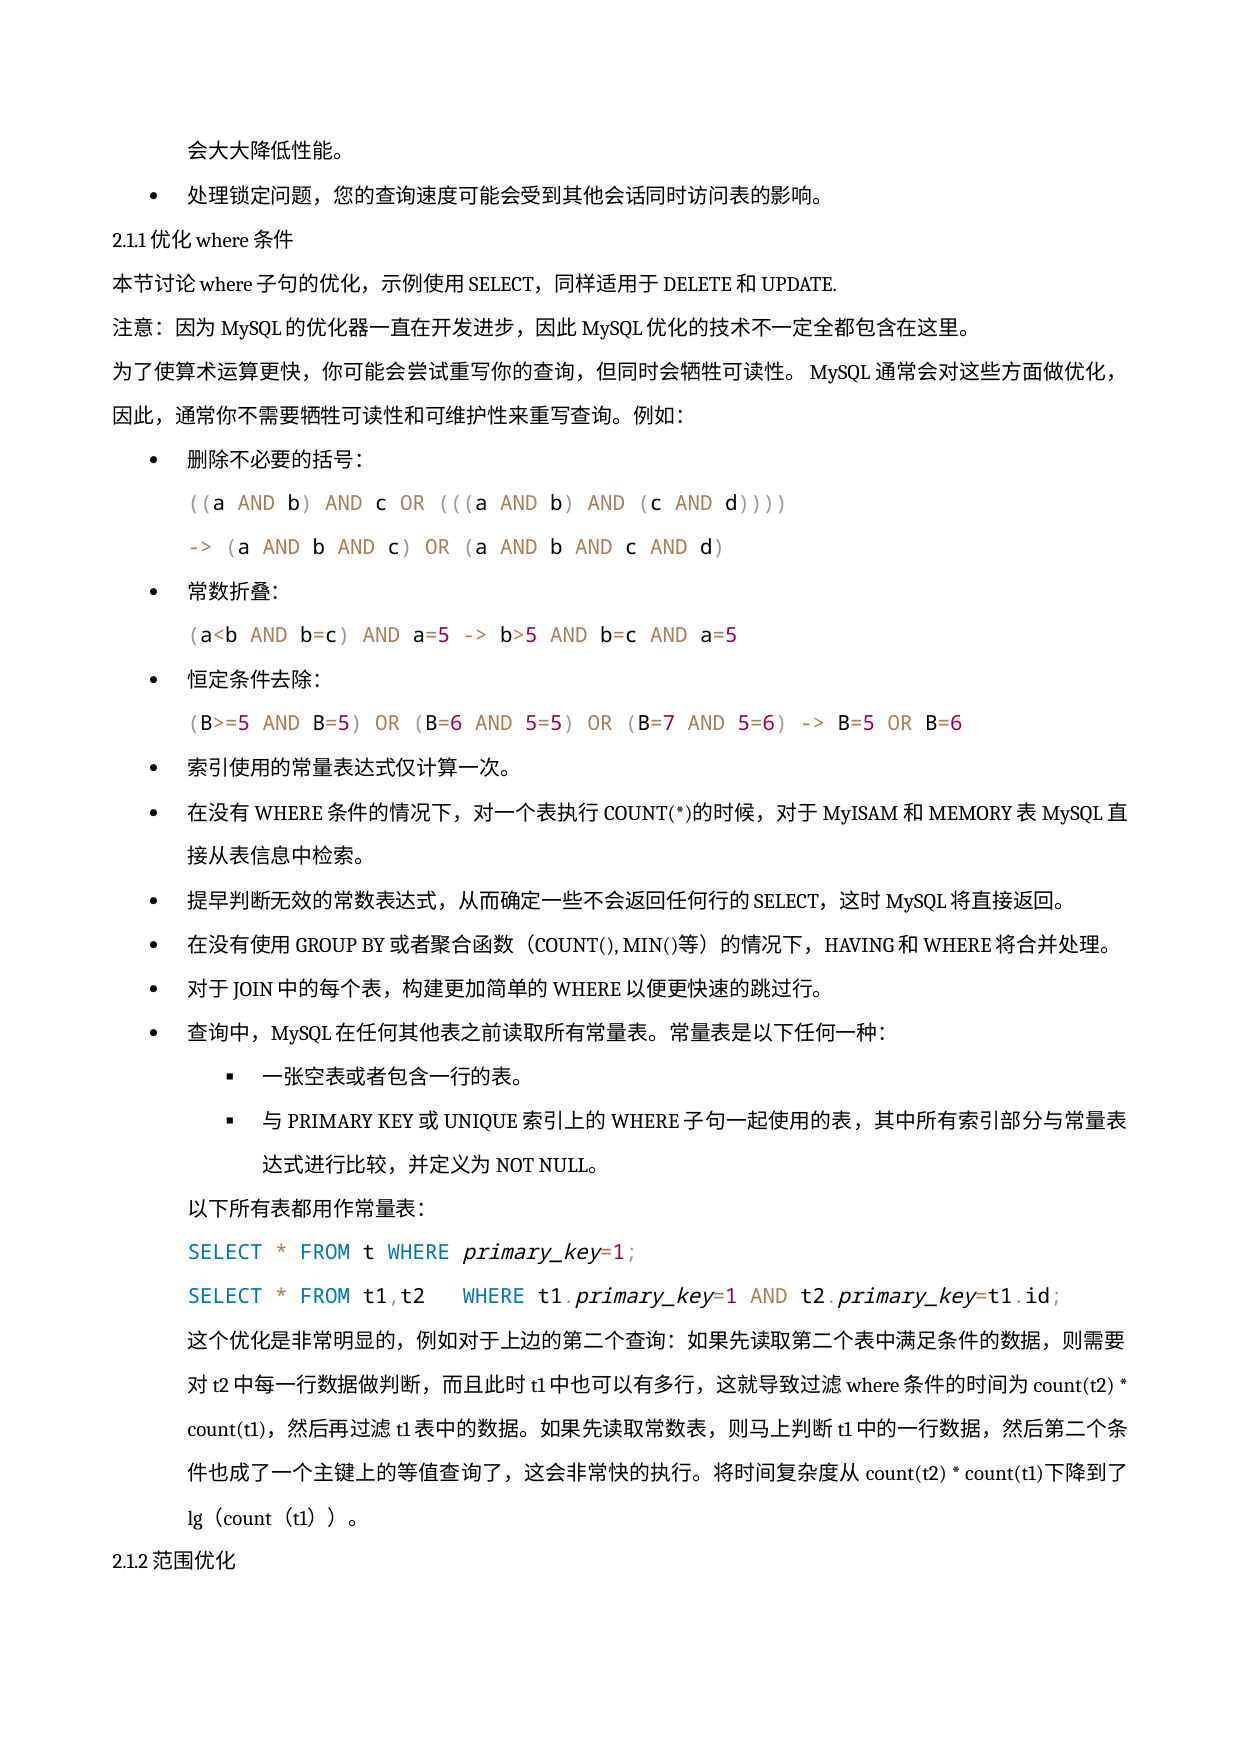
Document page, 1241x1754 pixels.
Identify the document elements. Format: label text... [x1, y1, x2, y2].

text ((a AND b) AND c OR (((a AND b) AND (c AND d)))) [187, 480, 1128, 524]
text 2.1.2 范围优化 [112, 1538, 1128, 1582]
list 对于JOIN中的每个表，构建更加简单的WHERE以便更快速的跳过行。 [150, 965, 1128, 1009]
list 恒定条件去除： [150, 657, 1128, 701]
list 提早判断无效的常数表达式，从而确定一些不会返回任何行的SELECT，这时MySQL将直接返回。 [150, 877, 1128, 921]
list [150, 128, 1128, 172]
text 2.1.1 优化where条件 [112, 216, 1128, 260]
text (B>=5 AND B=5) OR (B=6 AND 5=5) OR (B=7 AND 5=6) -> B=5 OR B=6 [187, 701, 1128, 745]
list 删除不必要的括号： [150, 436, 1128, 480]
list 处理锁定问题，您的查询速度可能会受到其他会话同时访问表的影响。 [150, 172, 1128, 216]
text 以下所有表都用作常量表： [187, 1185, 1128, 1229]
text -> (a AND b AND c) OR (a AND b AND c AND d) [187, 524, 1128, 568]
list 常数折叠： [150, 568, 1128, 613]
text SELECT * FROM t1,t2 WHERE t1.primary_key=1 AND t2.primary_key=t1.id; [187, 1273, 1128, 1318]
text 注意：因为MySQL的优化器一直在开发进步，因此MySQL优化的技术不一定全都包含在这里。 [112, 304, 1128, 348]
list 索引使用的常量表达式仅计算一次。 [150, 745, 1128, 789]
list 查询中，MySQL在任何其他表之前读取所有常量表。常量表是以下任何一种： [150, 1009, 1128, 1053]
list 在没有使用GROUP BY或者聚合函数（COUNT(), MIN()等）的情况下，HAVING和WHERE将合并处理。 [150, 921, 1128, 965]
text SELECT * FROM t WHERE primary_key=1; [187, 1229, 1128, 1273]
text 本节讨论where子句的优化，示例使用SELECT，同样适用于DELETE和UPDATE. [112, 260, 1128, 304]
list 与PRIMARY KEY或UNIQUE索引上的WHERE子句一起使用的表，其中所有索引部分与常量表达式进行比较，并定义为NOT NULL。 [225, 1097, 1128, 1185]
text (a<b AND b=c) AND a=5 -> b>5 AND b=c AND a=5 [187, 613, 1128, 657]
text 为了使算术运算更快，你可能会尝试重写你的查询，但同时会牺牲可读性。MySQL通常会对这些方面做优化，因此，通常你不需要牺牲可读性和可维护性来重写查询。例如： [112, 348, 1128, 436]
list 一张空表或者包含一行的表。 [225, 1053, 1128, 1097]
list 在没有WHERE条件的情况下，对一个表执行COUNT(*)的时候，对于MyISAM 和MEMORY表MySQL直接从表信息中检索。 [150, 789, 1128, 877]
text 这个优化是非常明显的，例如对于上边的第二个查询：如果先读取第二个表中满足条件的数据，则需要对t2中每一行数据做判断，而且此时t1中也可以有多行，这就导致过滤where条件的时间为count(t2) * count(t1)，然后再过滤t1表中的数据。如果先读取常数表，则马上判断t1中的一行数据，然后第二个条件也成了一个主键上的等值查询了，这会非常快的执行。将时间复杂度从count(t2) * count(t1)下降到了lg（count（t1））。 [187, 1318, 1128, 1538]
